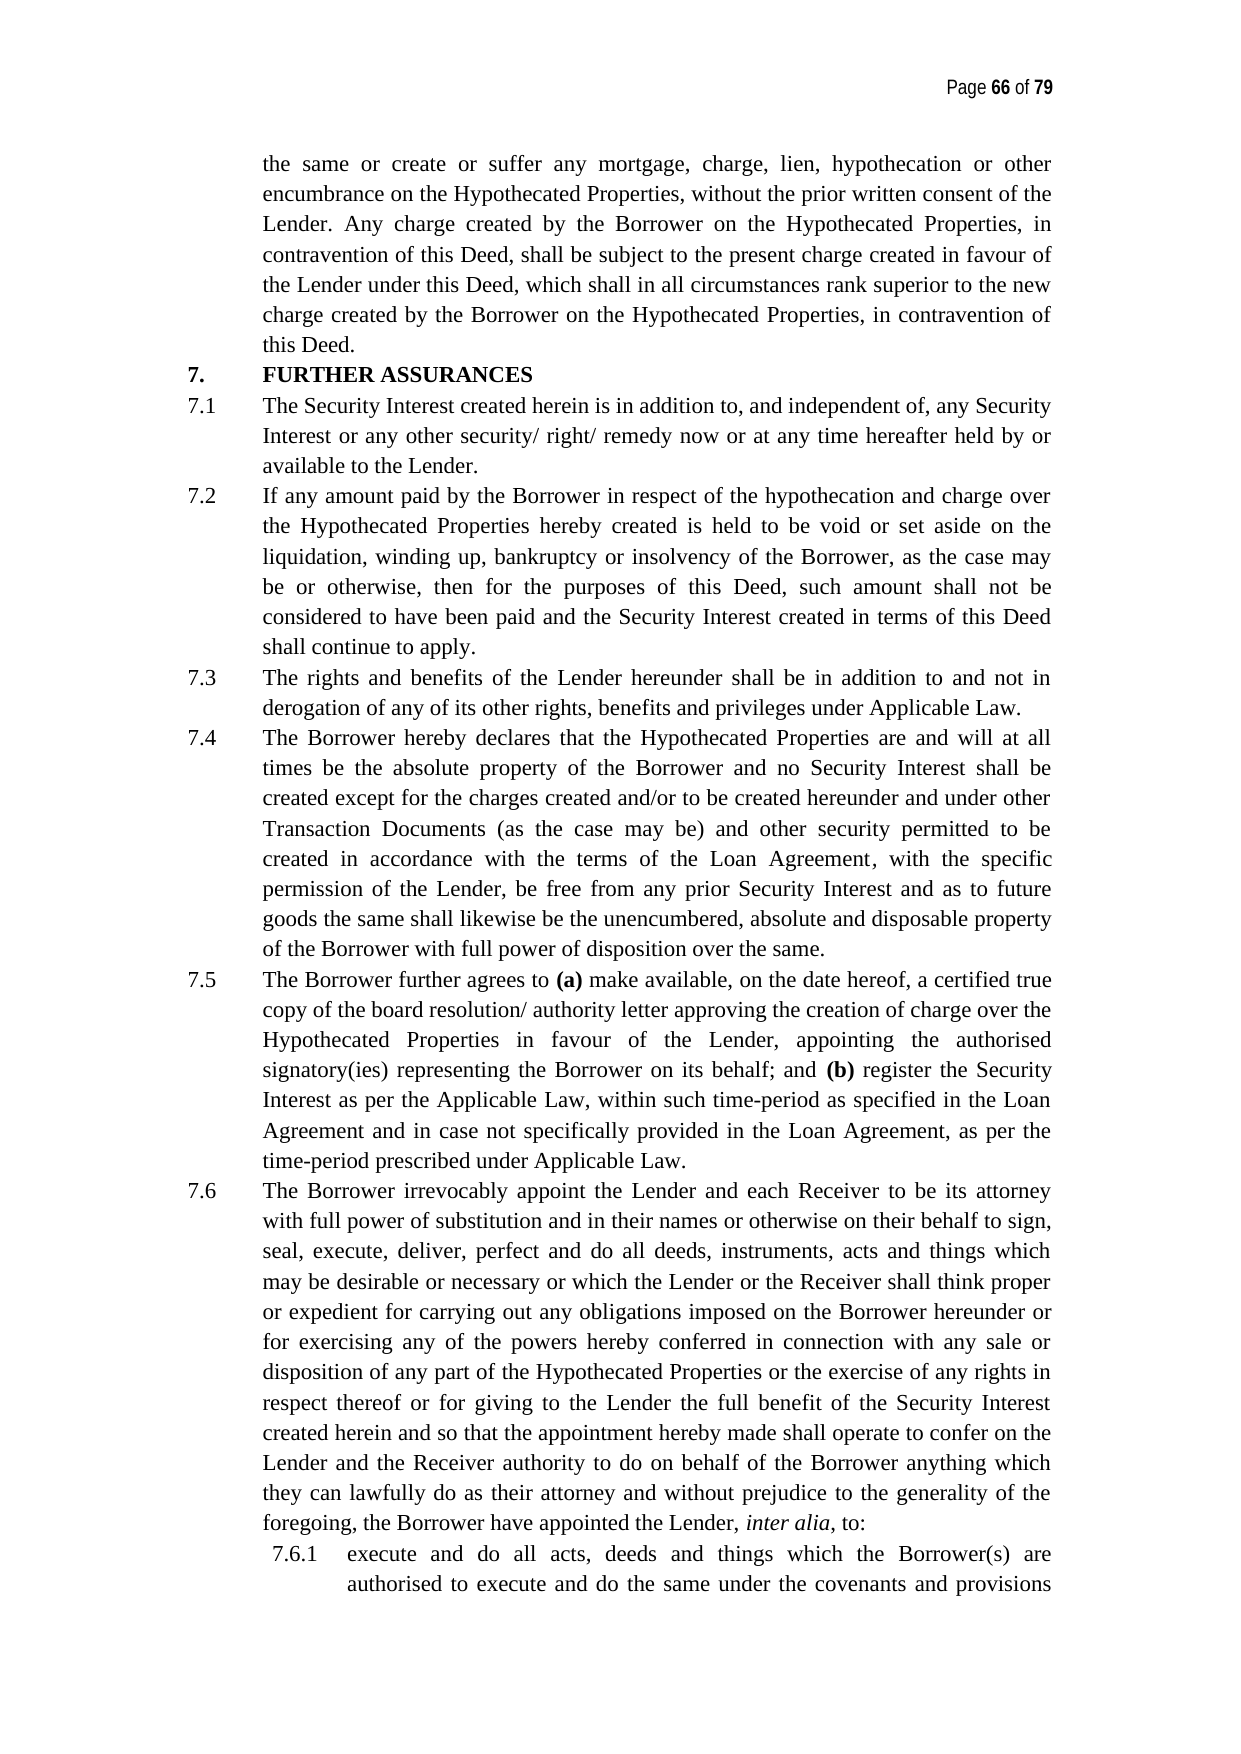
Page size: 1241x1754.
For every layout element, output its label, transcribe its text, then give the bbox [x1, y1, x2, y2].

subtitle FURTHER ASSURANCES [187, 361, 1053, 388]
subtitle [272, 1539, 1053, 1596]
subtitle The Borrower hereby declares that the Hypothecated Properties are and will at all times be the absolute property of the Borrower and no Security Interest shall be created except for the charges created and/or to be created hereunder and under other Transaction Documents (as the case may be) and other security permitted to be created in accordance with the terms of the Loan Agreement, with the specific permission of the Lender, be free from any prior Security Interest and as to future goods the same shall likewise be the unencumbered, absolute and disposable property of the Borrower with full power of disposition over the same. [187, 724, 1053, 962]
subtitle The Security Interest created herein is in addition to, and independent of, any Security Interest or any other security/ right/ remedy now or at any time hereafter held by or available to the Lender. [187, 392, 1053, 478]
subtitle The Borrower irrevocably appoint the Lender and each Receiver to be its attorney with full power of substitution and in their names or otherwise on their behalf to sign, seal, execute, deliver, perfect and do all deeds, instruments, acts and things which may be desirable or necessary or which the Lender or the Receiver shall think proper or expedient for carrying out any obligations imposed on the Borrower hereunder or for exercising any of the powers hereby conferred in connection with any sale or disposition of any part of the Hypothecated Properties or the exercise of any rights in respect thereof or for giving to the Lender the full benefit of the Security Interest created herein and so that the appointment hereby made shall operate to confer on the Lender and the Receiver authority to do on behalf of the Borrower anything which they can lawfully do as their attorney and without prejudice to the generality of the foregoing, the Borrower have appointed the Lender, inter alia, to: [187, 1177, 1053, 1536]
subtitle The Borrower further agrees to (a) make available, on the date hereof, a certified true copy of the board resolution/ authority letter approving the creation of charge over the Hypothecated Properties in favour of the Lender, appointing the authorised signatory(ies) representing the Borrower on its behalf; and (b) register the Security Interest as per the Applicable Law, within such time-period as specified in the Loan Agreement and in case not specifically provided in the Loan Agreement, as per the time-period prescribed under Applicable Law. [187, 966, 1053, 1173]
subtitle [187, 150, 1053, 358]
subtitle If any amount paid by the Borrower in respect of the hypothecation and charge over the Hypothecated Properties hereby created is held to be void or set aside on the liquidation, winding up, bankruptcy or insolvency of the Borrower, as the case may be or otherwise, then for the purposes of this Deed, such amount shall not be considered to have been paid and the Security Interest created in terms of this Deed shall continue to apply. [187, 482, 1053, 660]
subtitle The rights and benefits of the Lender hereunder shall be in addition to and not in derogation of any of its other rights, benefits and privileges under Applicable Law. [187, 663, 1053, 720]
